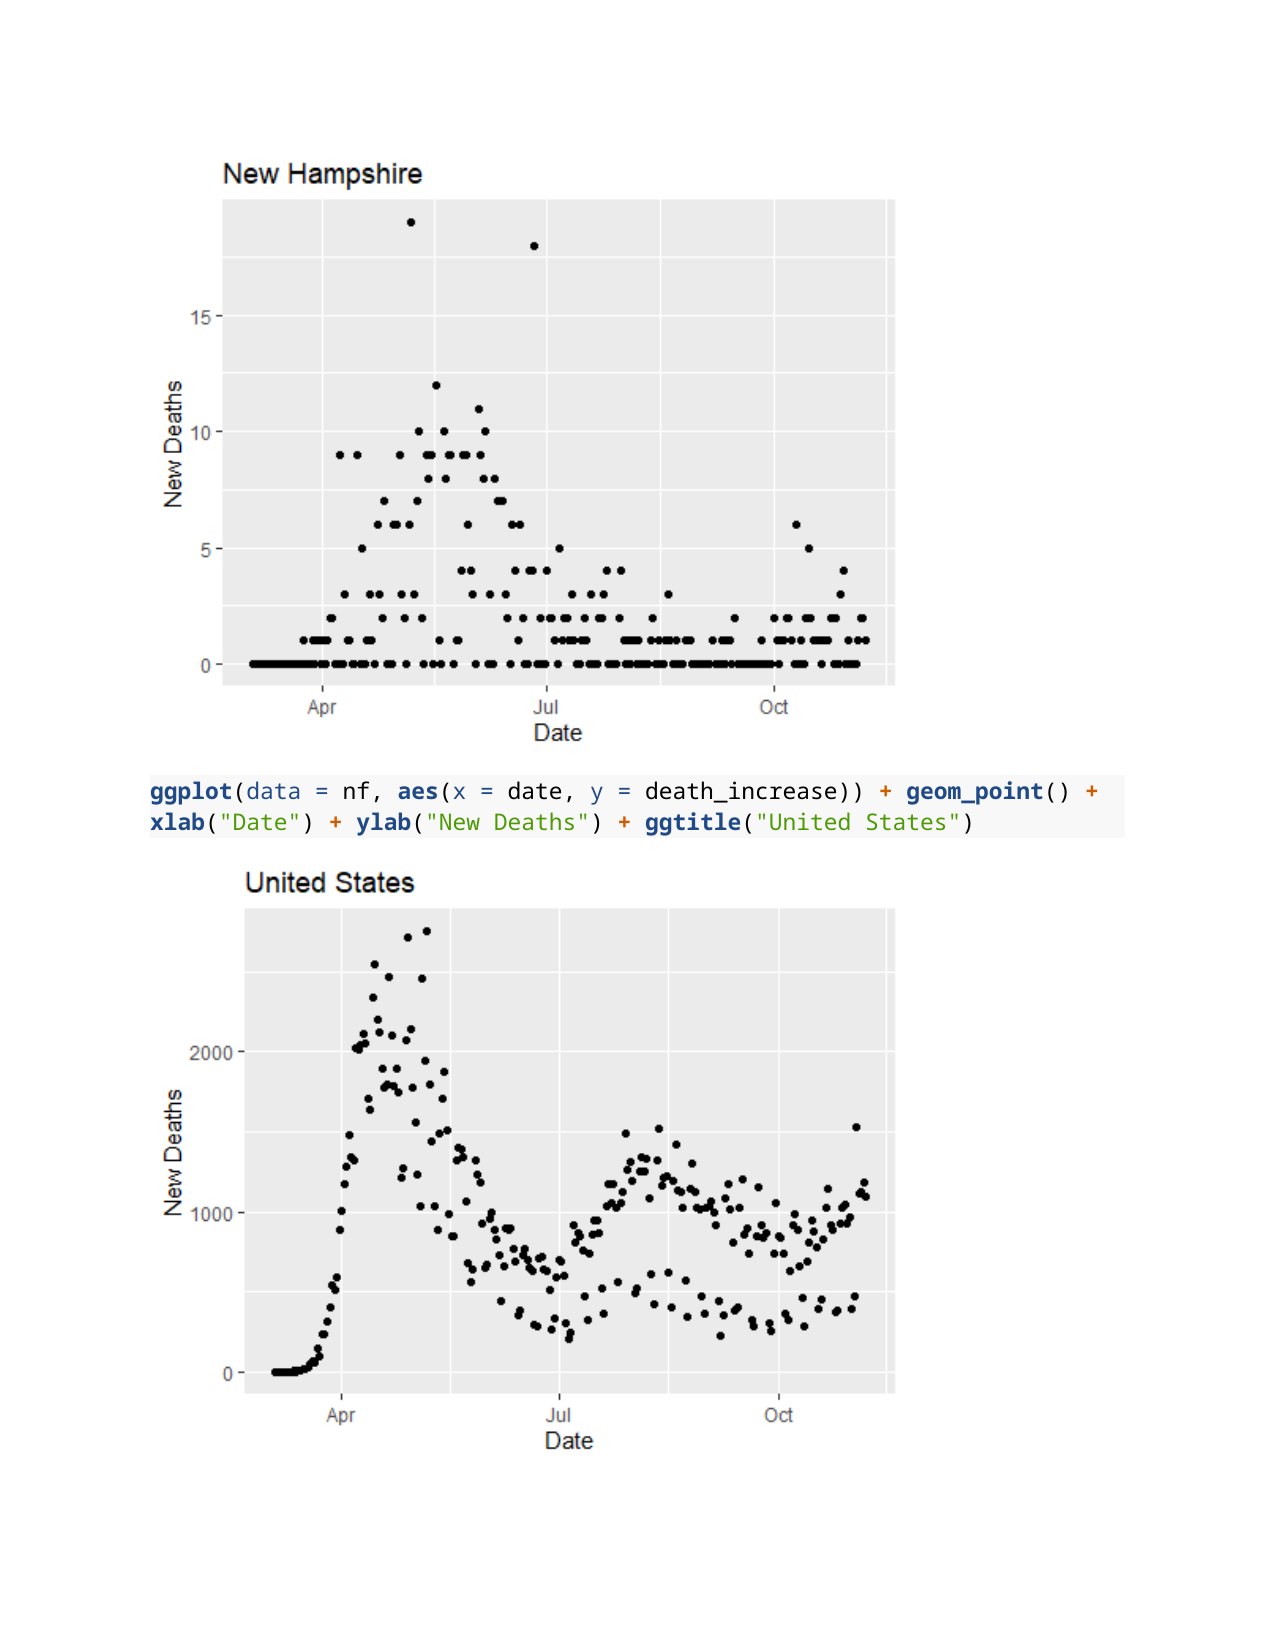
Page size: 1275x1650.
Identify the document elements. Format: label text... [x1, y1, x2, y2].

text ggplot(data = nf, aes(x = date, y = death_increase)) + geom_point() + xlab("Date") + ylab("New Deaths") + ggtitle("United States") [975, 775, 1125, 838]
picture [150, 150, 908, 757]
picture [150, 858, 908, 1465]
